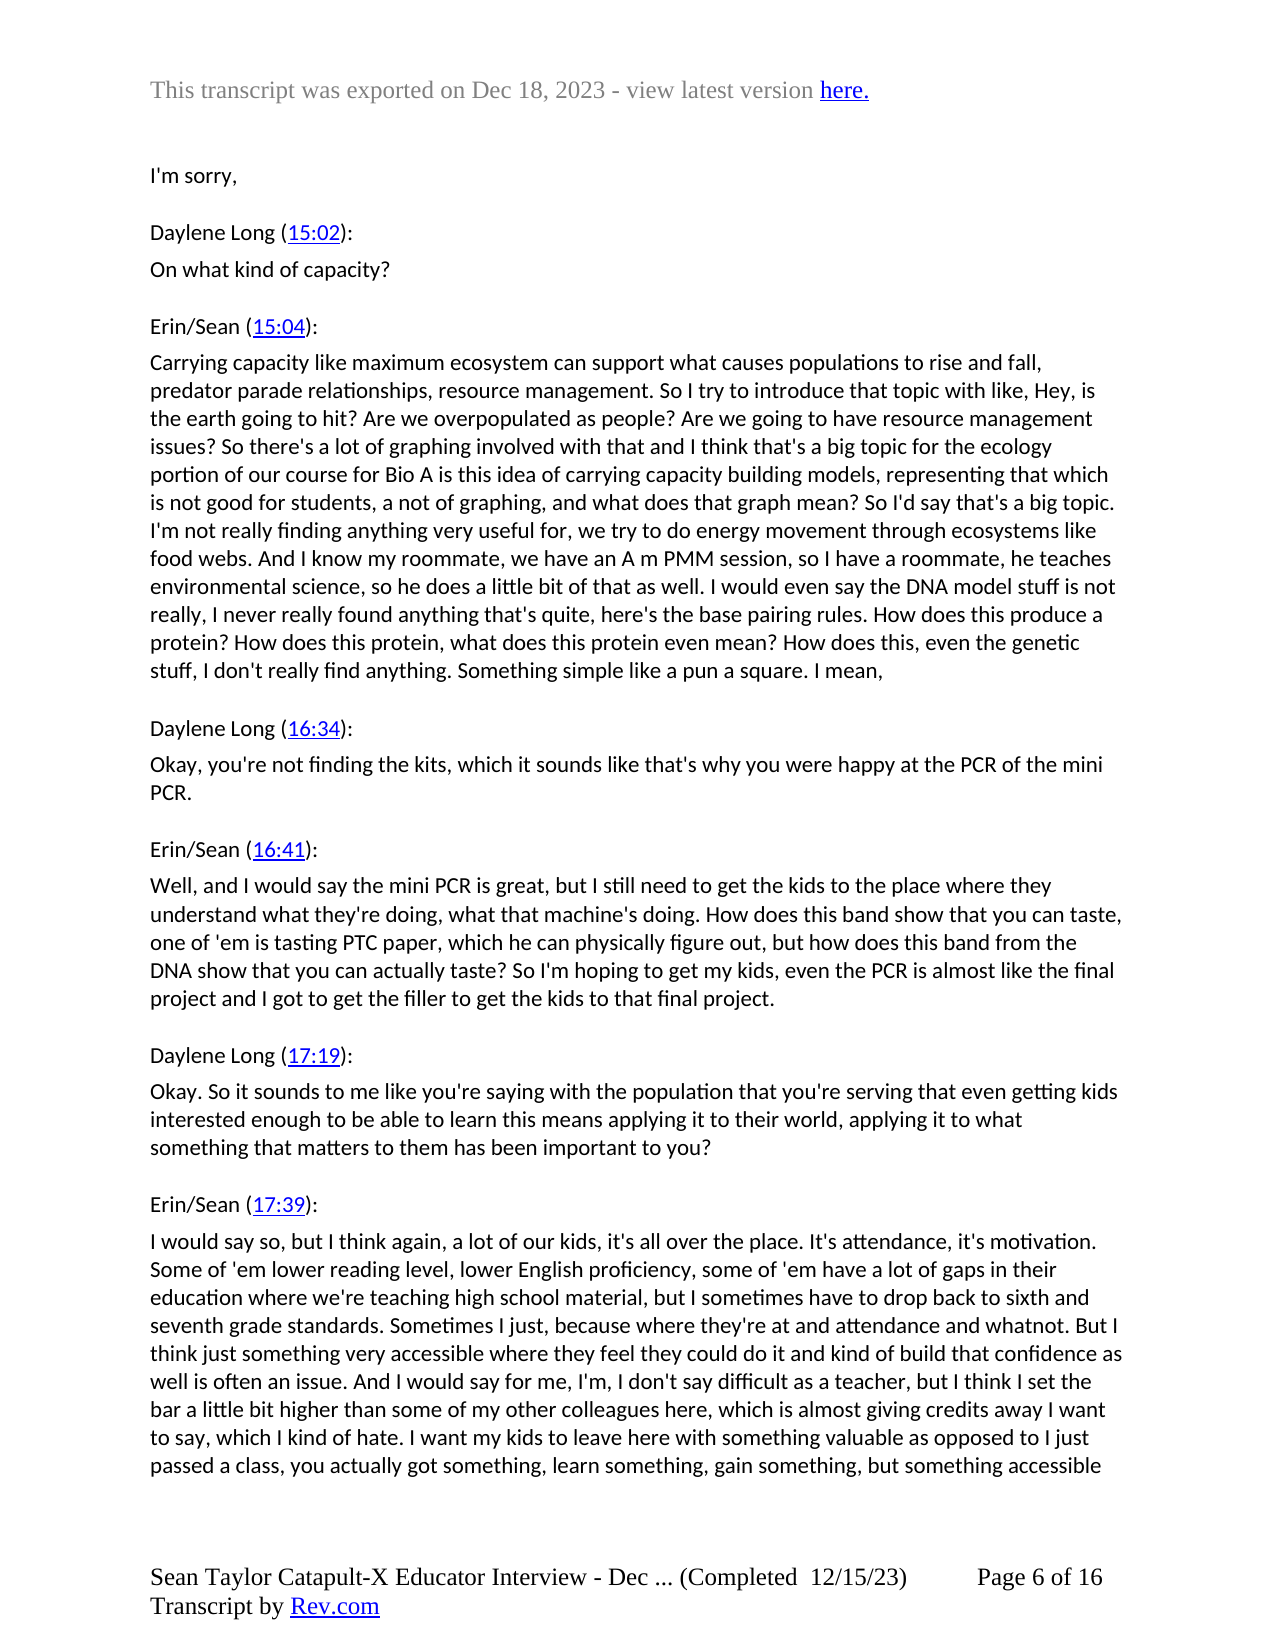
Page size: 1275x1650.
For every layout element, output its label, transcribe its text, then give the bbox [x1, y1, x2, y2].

text Daylene Long (16:34): [150, 714, 1125, 742]
text Well, and I would say the mini PCR is great, but I still need to get the kids to the place where they understand what they're doing, what that machine's doing. How does this band show that you can taste, one of 'em is tasting PTC paper, which he can physically figure out, but how does this band from the DNA show that you can actually taste? So I'm hoping to get my kids, even the PCR is almost like the final project and I got to get the filler to get the kids to that final project. [150, 872, 1125, 1012]
text Okay, you're not finding the kits, which it sounds like that's why you were happy at the PCR of the mini PCR. [150, 750, 1125, 806]
text Daylene Long (15:02): [150, 218, 1125, 246]
text Okay. So it sounds to me like you're saying with the population that you're serving that even getting kids interested enough to be able to learn this means applying it to their world, applying it to what something that matters to them has been important to you? [150, 1077, 1125, 1161]
text I'm sorry, [150, 161, 1125, 189]
text Erin/Sean (16:41): [150, 835, 1125, 863]
text On what kind of capacity? [150, 255, 1125, 283]
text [150, 1227, 1125, 1479]
text Erin/Sean (17:39): [150, 1191, 1125, 1218]
text Daylene Long (17:19): [150, 1041, 1125, 1069]
text Erin/Sean (15:04): [150, 312, 1125, 340]
text Carrying capacity like maximum ecosystem can support what causes populations to rise and fall, predator parade relationships, resource management. So I try to introduce that topic with like, Hey, is the earth going to hit? Are we overpopulated as people? Are we going to have resource management issues? So there's a lot of graphing involved with that and I think that's a big topic for the ecology portion of our course for Bio A is this idea of carrying capacity building models, representing that which is not good for students, a not of graphing, and what does that graph mean? So I'd say that's a big topic. I'm not really finding anything very useful for, we try to do energy movement through ecosystems like food webs. And I know my roommate, we have an A m PMM session, so I have a roommate, he teaches environmental science, so he does a little bit of that as well. I would even say the DNA model stuff is not really, I never really found anything that's quite, here's the base pairing rules. How does this produce a protein? How does this protein, what does this protein even mean? How does this, even the genetic stuff, I don't really find anything. Something simple like a pun a square. I mean, [150, 348, 1125, 684]
